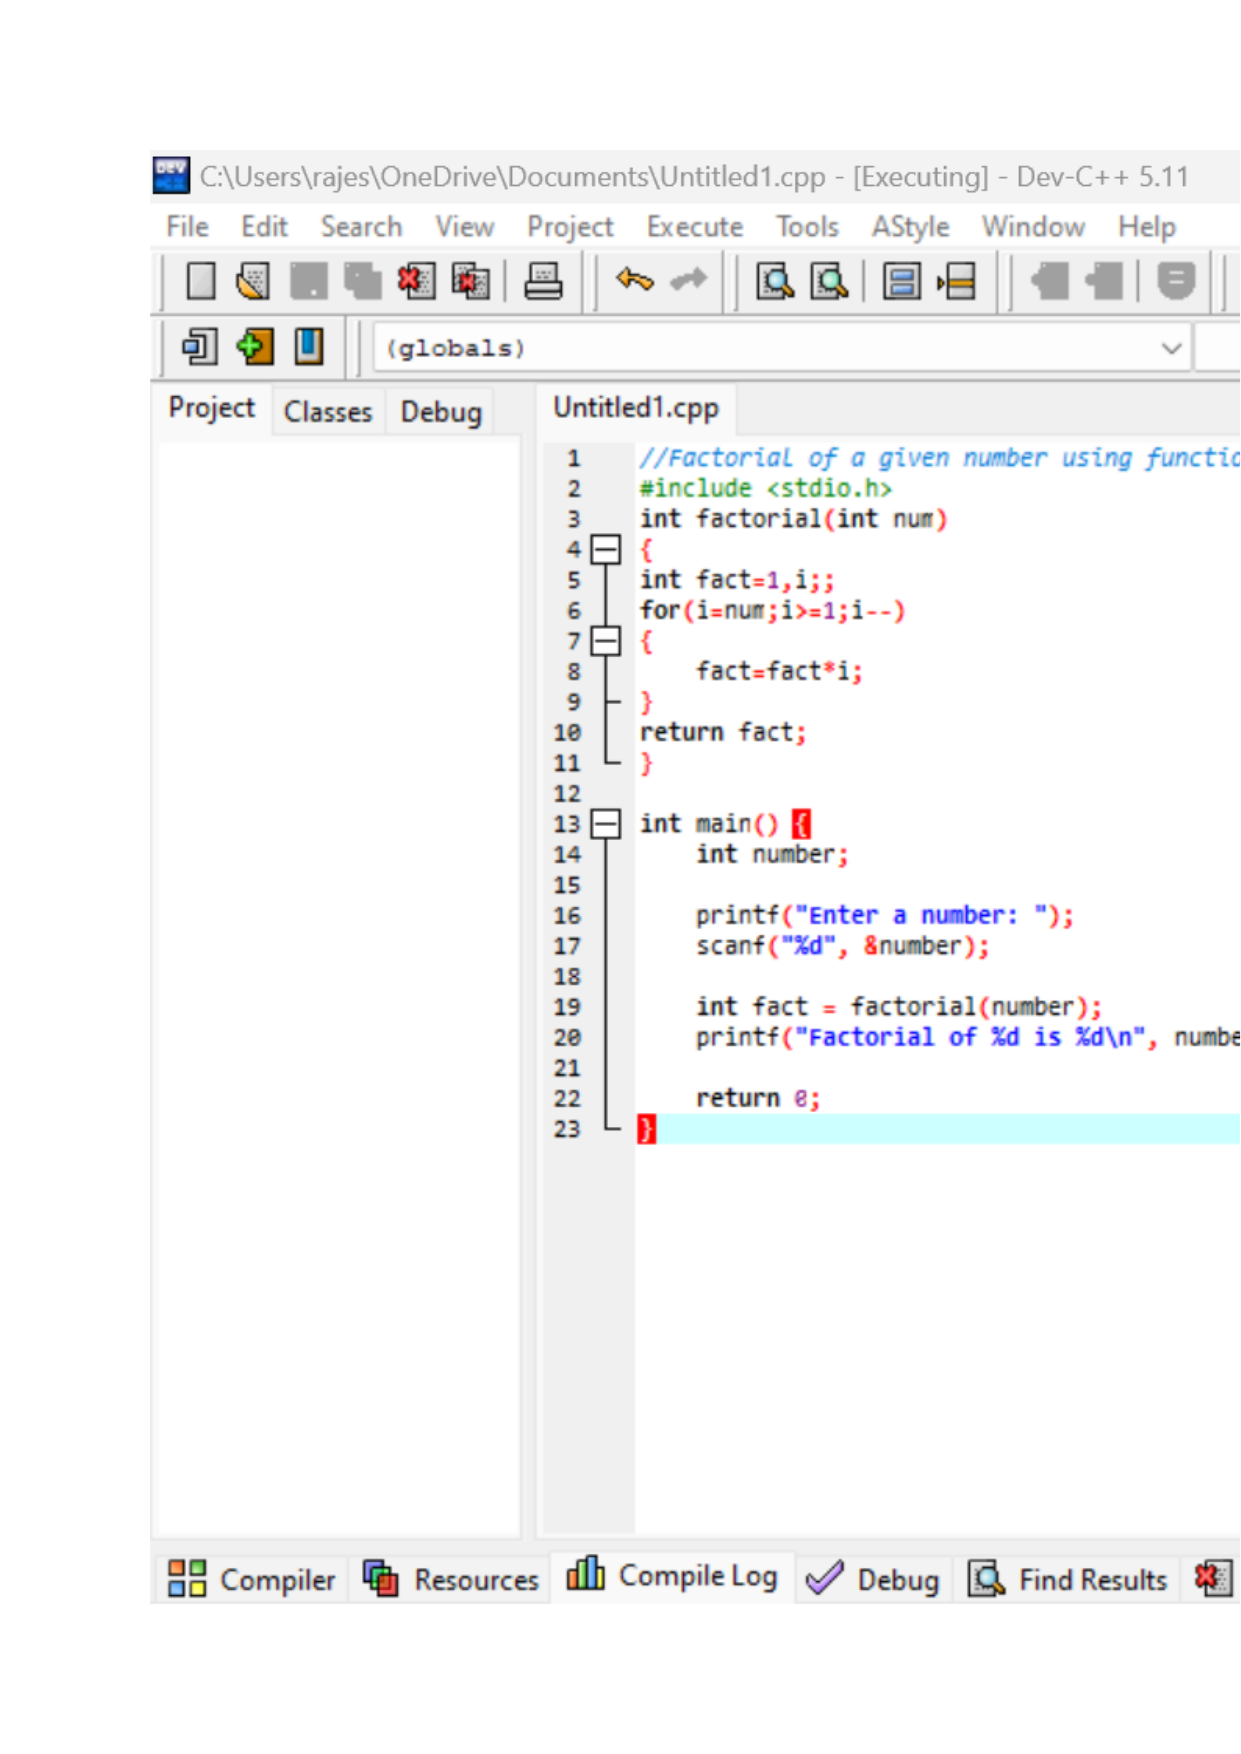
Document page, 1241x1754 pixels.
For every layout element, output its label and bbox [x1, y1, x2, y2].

picture [150, 150, 1241, 1604]
